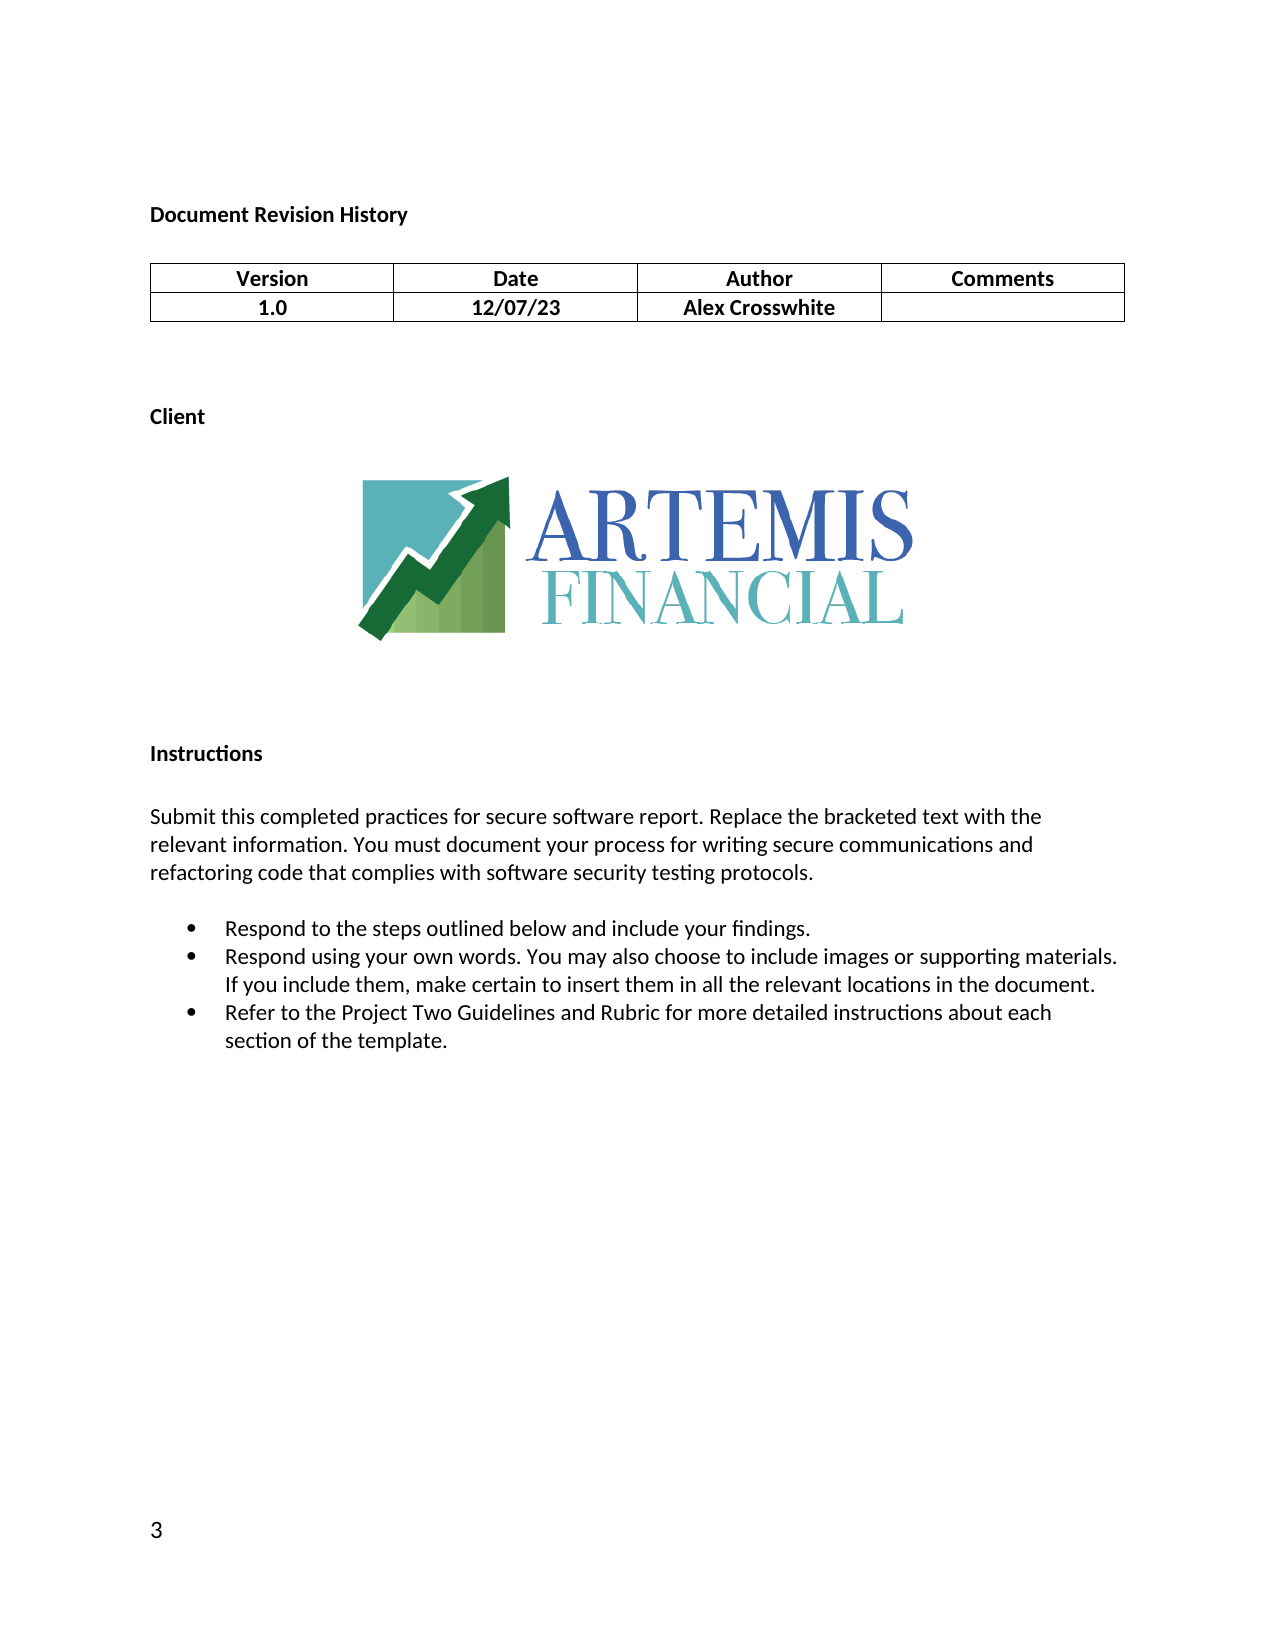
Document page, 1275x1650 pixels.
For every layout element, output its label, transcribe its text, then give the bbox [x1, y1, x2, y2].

table_header Version [151, 264, 393, 292]
subtitle Document Revision History [150, 200, 1125, 228]
table_cell 12/07/23 [394, 293, 637, 321]
list Respond using your own words. You may also choose to include images or supporting materials. If you include them, make certain to insert them in all the relevant locations in the document. [187, 942, 1125, 998]
table_header Comments [882, 264, 1124, 292]
list Respond to the steps outlined below and include your findings. [187, 914, 1125, 942]
text Submit this completed practices for secure software report. Replace the bracketed text with the relevant information. You must document your process for writing secure communications and refactoring code that complies with software security testing protocols. [150, 802, 1125, 886]
subtitle Instructions [150, 739, 1125, 767]
picture [346, 462, 929, 662]
table_header Date [394, 264, 637, 292]
list Refer to the Project Two Guidelines and Rubric for more detailed instructions about each section of the template. [187, 998, 1125, 1054]
table_header Author [638, 264, 881, 292]
table_cell [882, 293, 1124, 321]
table_cell Alex Crosswhite [638, 293, 881, 321]
table_cell 1.0 [151, 293, 393, 321]
subtitle Client [150, 402, 1125, 430]
